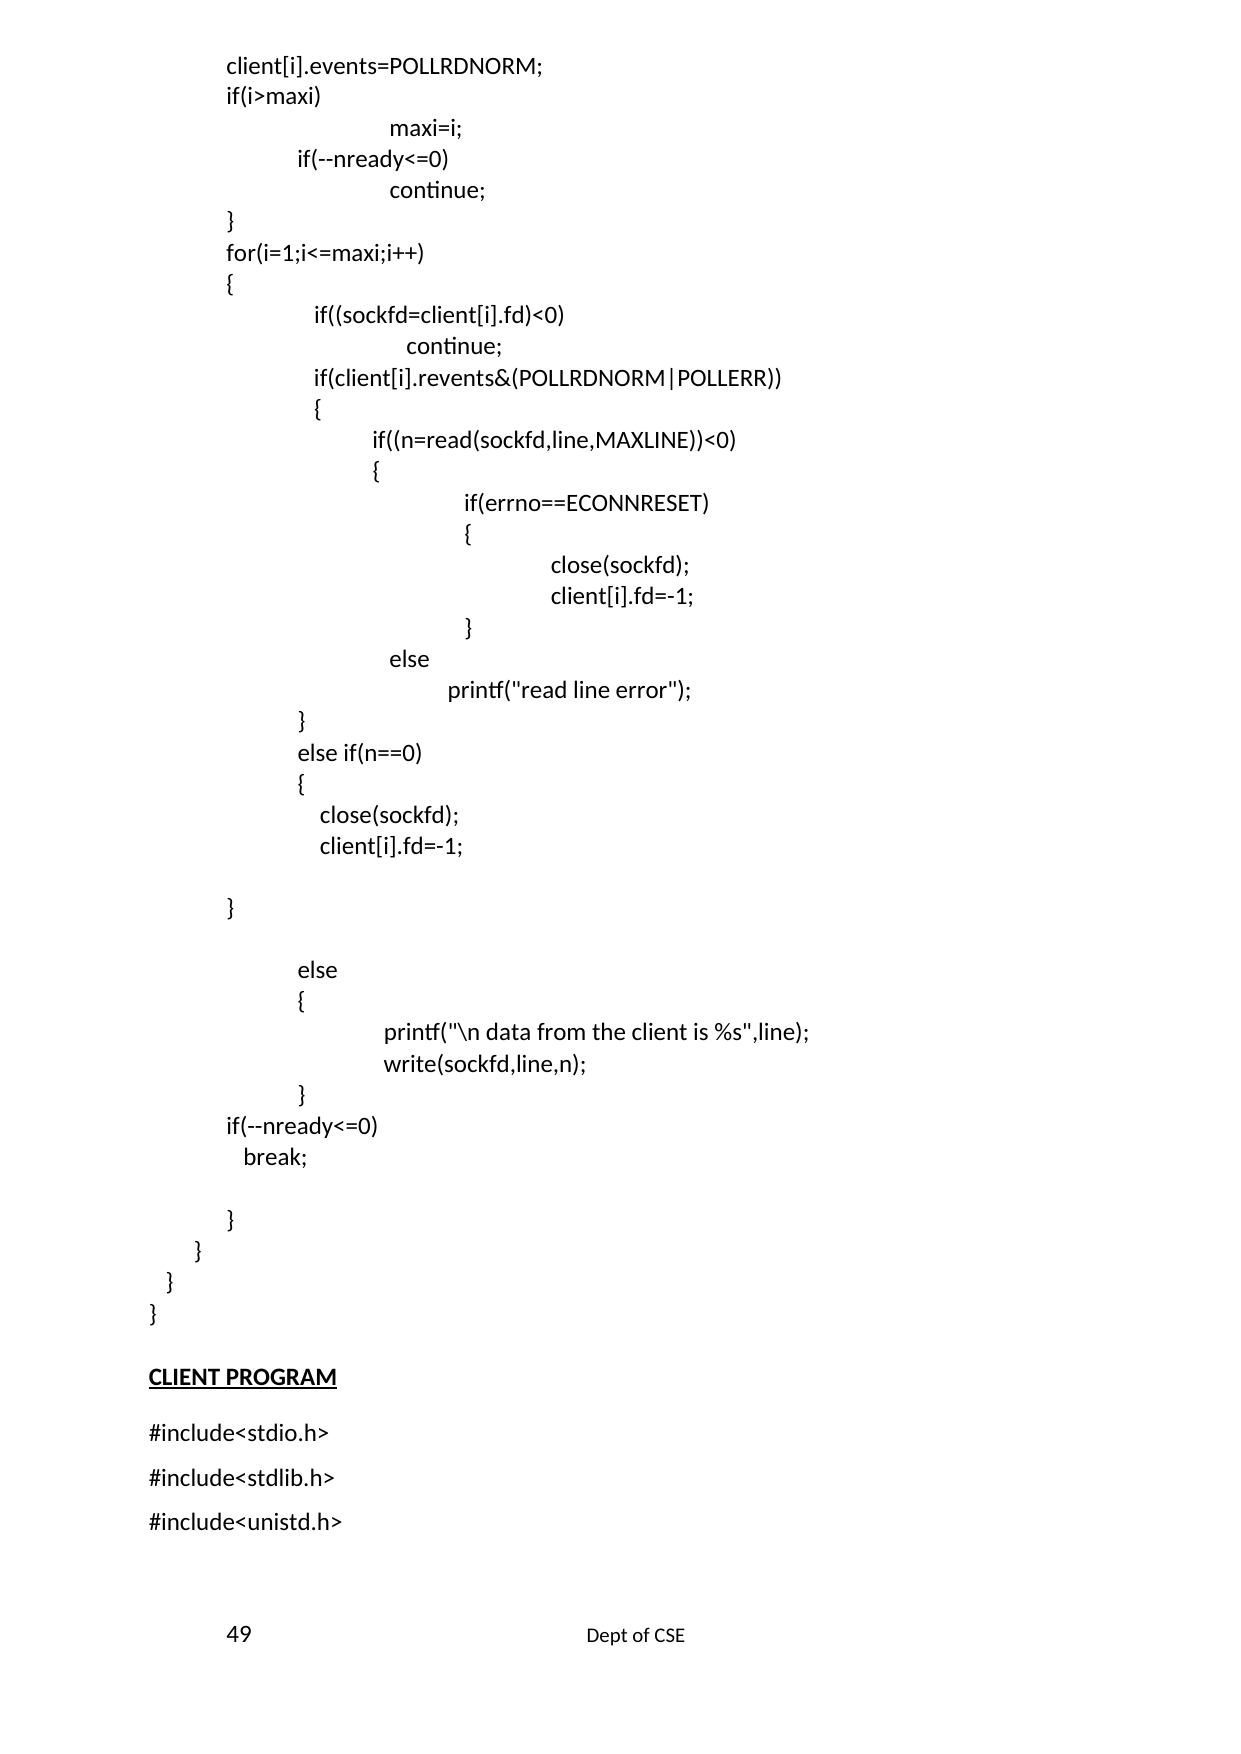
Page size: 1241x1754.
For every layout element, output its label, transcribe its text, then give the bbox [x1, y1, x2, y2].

text close(sockfd); [127, 549, 1169, 580]
text maxi=i; [127, 112, 1169, 142]
text } [127, 1079, 1169, 1109]
text else if(n==0) [127, 737, 1169, 767]
text { [127, 768, 1169, 798]
text continue; [127, 331, 1169, 361]
text if(errno==ECONNRESET) [127, 487, 1169, 517]
text #include<stdlib.h> [148, 1462, 1091, 1492]
text } [127, 206, 1169, 236]
text close(sockfd); [127, 799, 1169, 830]
text if(--nready<=0) [127, 143, 1169, 173]
text } [148, 1298, 1091, 1328]
text printf("\n data from the client is %s",line); [127, 1017, 1169, 1047]
text } [127, 1204, 1169, 1234]
text if((sockfd=client[i].fd)<0) [127, 299, 1169, 330]
text { [127, 985, 1169, 1016]
text if((n=read(sockfd,line,MAXLINE))<0) [127, 424, 1169, 455]
text } [148, 1235, 1091, 1266]
text client[i].events=POLLRDNORM; if(i>maxi) [148, 50, 717, 111]
text } [148, 862, 313, 953]
text { [127, 518, 1169, 548]
text } [148, 1267, 1091, 1297]
text printf("read line error"); [127, 674, 1169, 705]
text #include<unistd.h> [148, 1506, 1091, 1537]
text if(--nready<=0) break; [148, 1110, 522, 1171]
text for(i=1;i<=maxi;i++) [127, 237, 1169, 267]
text client[i].fd=-1; [127, 581, 1169, 611]
text continue; [127, 174, 1169, 205]
text client[i].fd=-1; [127, 831, 1169, 861]
text } [127, 706, 1169, 736]
text write(sockfd,line,n); [127, 1048, 1169, 1078]
text CLIENT PROGRAM [148, 1361, 1169, 1392]
text { [127, 393, 1169, 423]
text else [127, 643, 1169, 673]
text { [127, 456, 1169, 486]
text #include<stdio.h> [148, 1417, 1091, 1447]
text else [127, 954, 1169, 984]
text { [127, 268, 1169, 298]
text } [127, 612, 1169, 642]
text if(client[i].revents&(POLLRDNORM|POLLERR)) [127, 362, 1169, 392]
